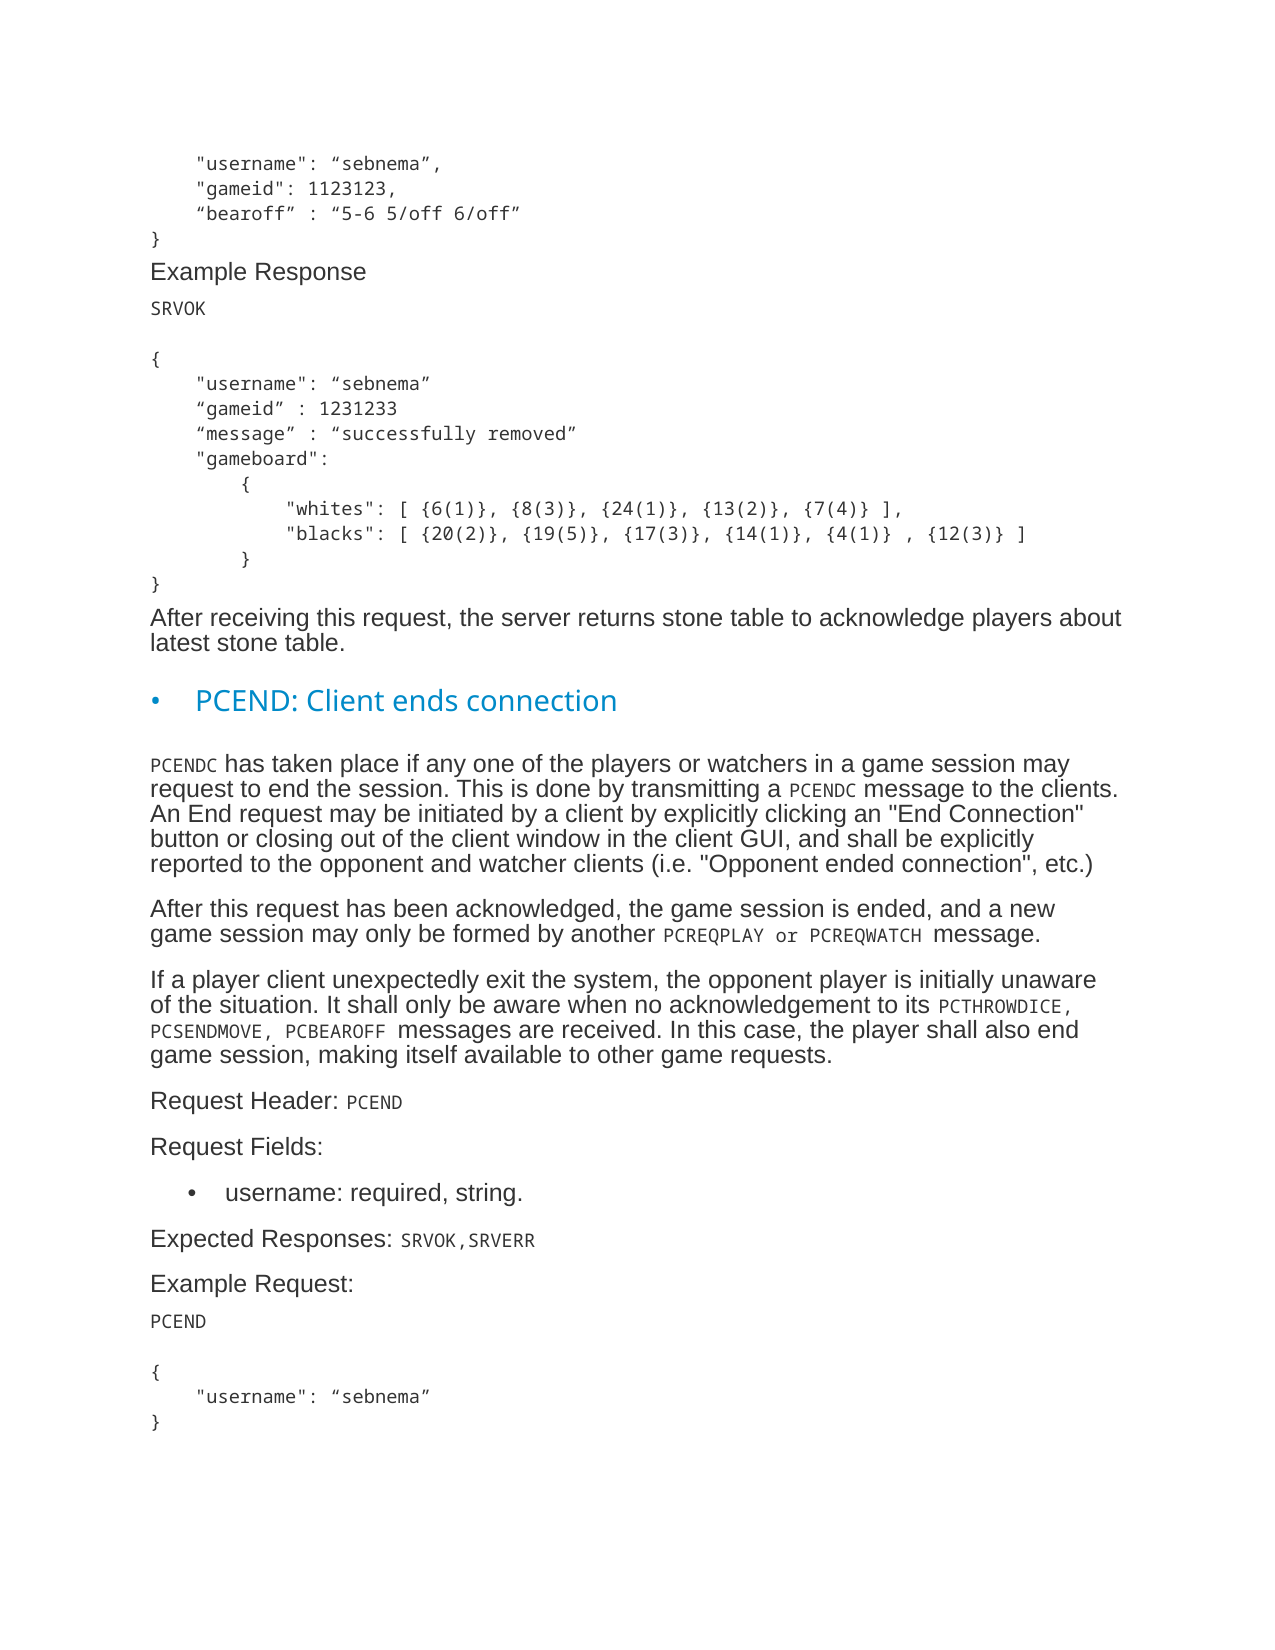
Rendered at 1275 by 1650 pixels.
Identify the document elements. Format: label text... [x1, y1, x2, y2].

text "username": “sebnema” [150, 371, 1125, 396]
text Request Fields: [150, 1135, 1125, 1160]
text "blacks": [ {20(2)}, {19(5)}, {17(3)}, {14(1)}, {4(1)} , {12(3)} ] [150, 521, 1125, 546]
text } [150, 546, 1125, 571]
text { [150, 471, 1125, 496]
text PCEND [150, 1308, 1125, 1333]
text Example Request: [150, 1273, 1125, 1298]
text Request Header: PCEND [150, 1089, 1125, 1114]
text After receiving this request, the server returns stone table to acknowledge players about latest stone table. [150, 606, 1125, 656]
text Example Response [150, 260, 1125, 285]
list PCEND: Client ends connection [150, 692, 1125, 717]
text Expected Responses: SRVOK,SRVERR [150, 1227, 1125, 1252]
text "username": “sebnema” [150, 1383, 1125, 1408]
text } [150, 225, 1125, 250]
text } [150, 571, 1125, 596]
text "username": “sebnema”, [150, 150, 1125, 175]
text "whites": [ {6(1)}, {8(3)}, {24(1)}, {13(2)}, {7(4)} ], [150, 496, 1125, 521]
list username: required, string. [187, 1181, 1125, 1206]
text { [150, 1358, 1125, 1383]
text SRVOK [150, 296, 1125, 321]
text “gameid” : 1231233 [150, 396, 1125, 421]
text "gameid": 1123123, [150, 175, 1125, 200]
text “message” : “successfully removed” [150, 421, 1125, 446]
text "gameboard": [150, 446, 1125, 471]
text { [150, 346, 1125, 371]
text After this request has been acknowledged, the game session is ended, and a new game session may only be formed by another PCREQPLAY or PCREQWATCH message. [150, 898, 1125, 948]
text } [150, 1408, 1125, 1433]
text “bearoff” : “5-6 5/off 6/off” [150, 200, 1125, 225]
text PCENDC has taken place if any one of the players or watchers in a game session may request to end the session. This is done by transmitting a PCENDC message to the clients. An End request may be initiated by a client by explicitly clicking an "End Connection" button or closing out of the client window in the client GUI, and shall be explicitly reported to the opponent and watcher clients (i.e. "Opponent ended connection", etc.) [150, 752, 1125, 877]
text If a player client unexpectedly exit the system, the opponent player is initially unaware of the situation. It shall only be aware when no acknowledgement to its PCTHROWDICE, PCSENDMOVE, PCBEAROFF messages are received. In this case, the player shall also end game session, making itself available to other game requests. [150, 969, 1125, 1069]
